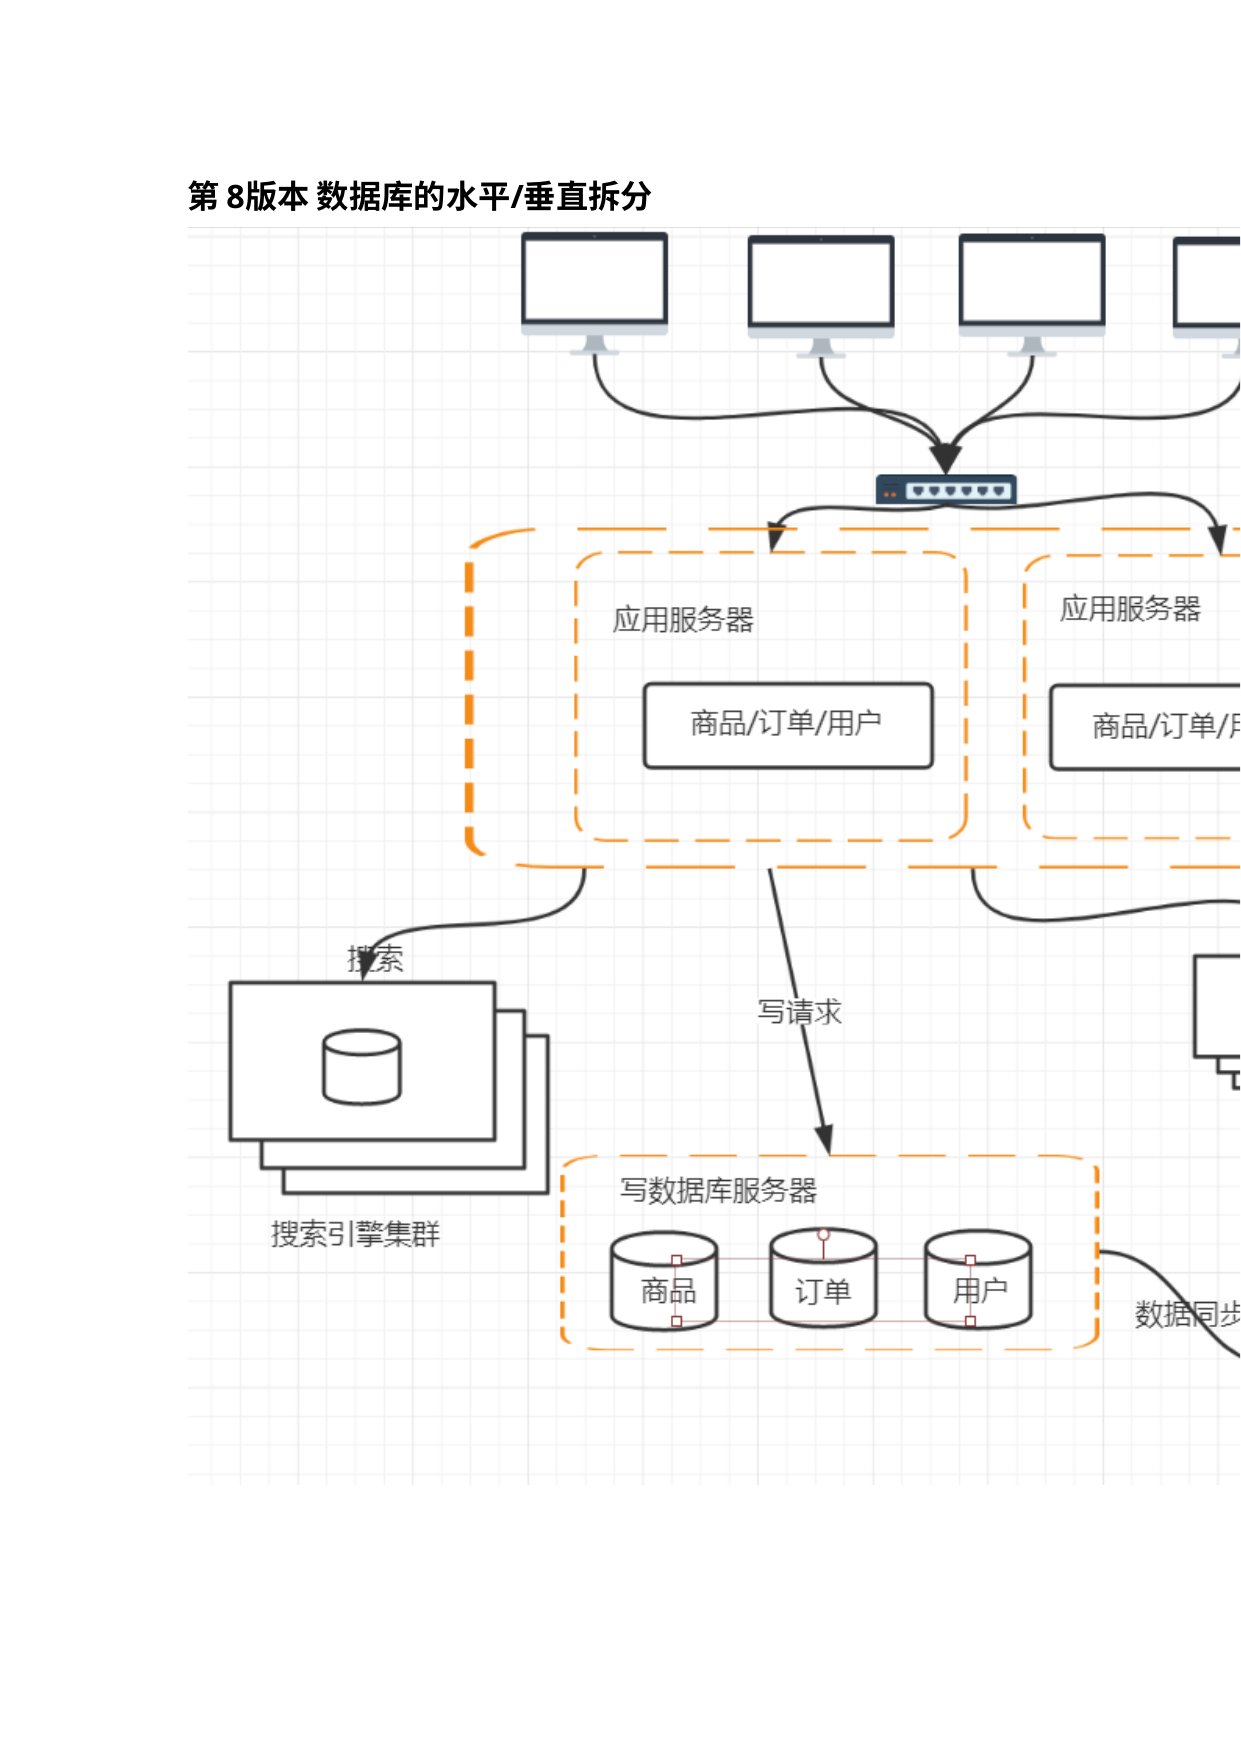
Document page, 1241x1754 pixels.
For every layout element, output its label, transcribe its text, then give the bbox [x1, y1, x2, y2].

picture [187, 227, 1241, 1485]
text 第8️版本 数据库的水平/垂直拆分 [187, 162, 1053, 227]
